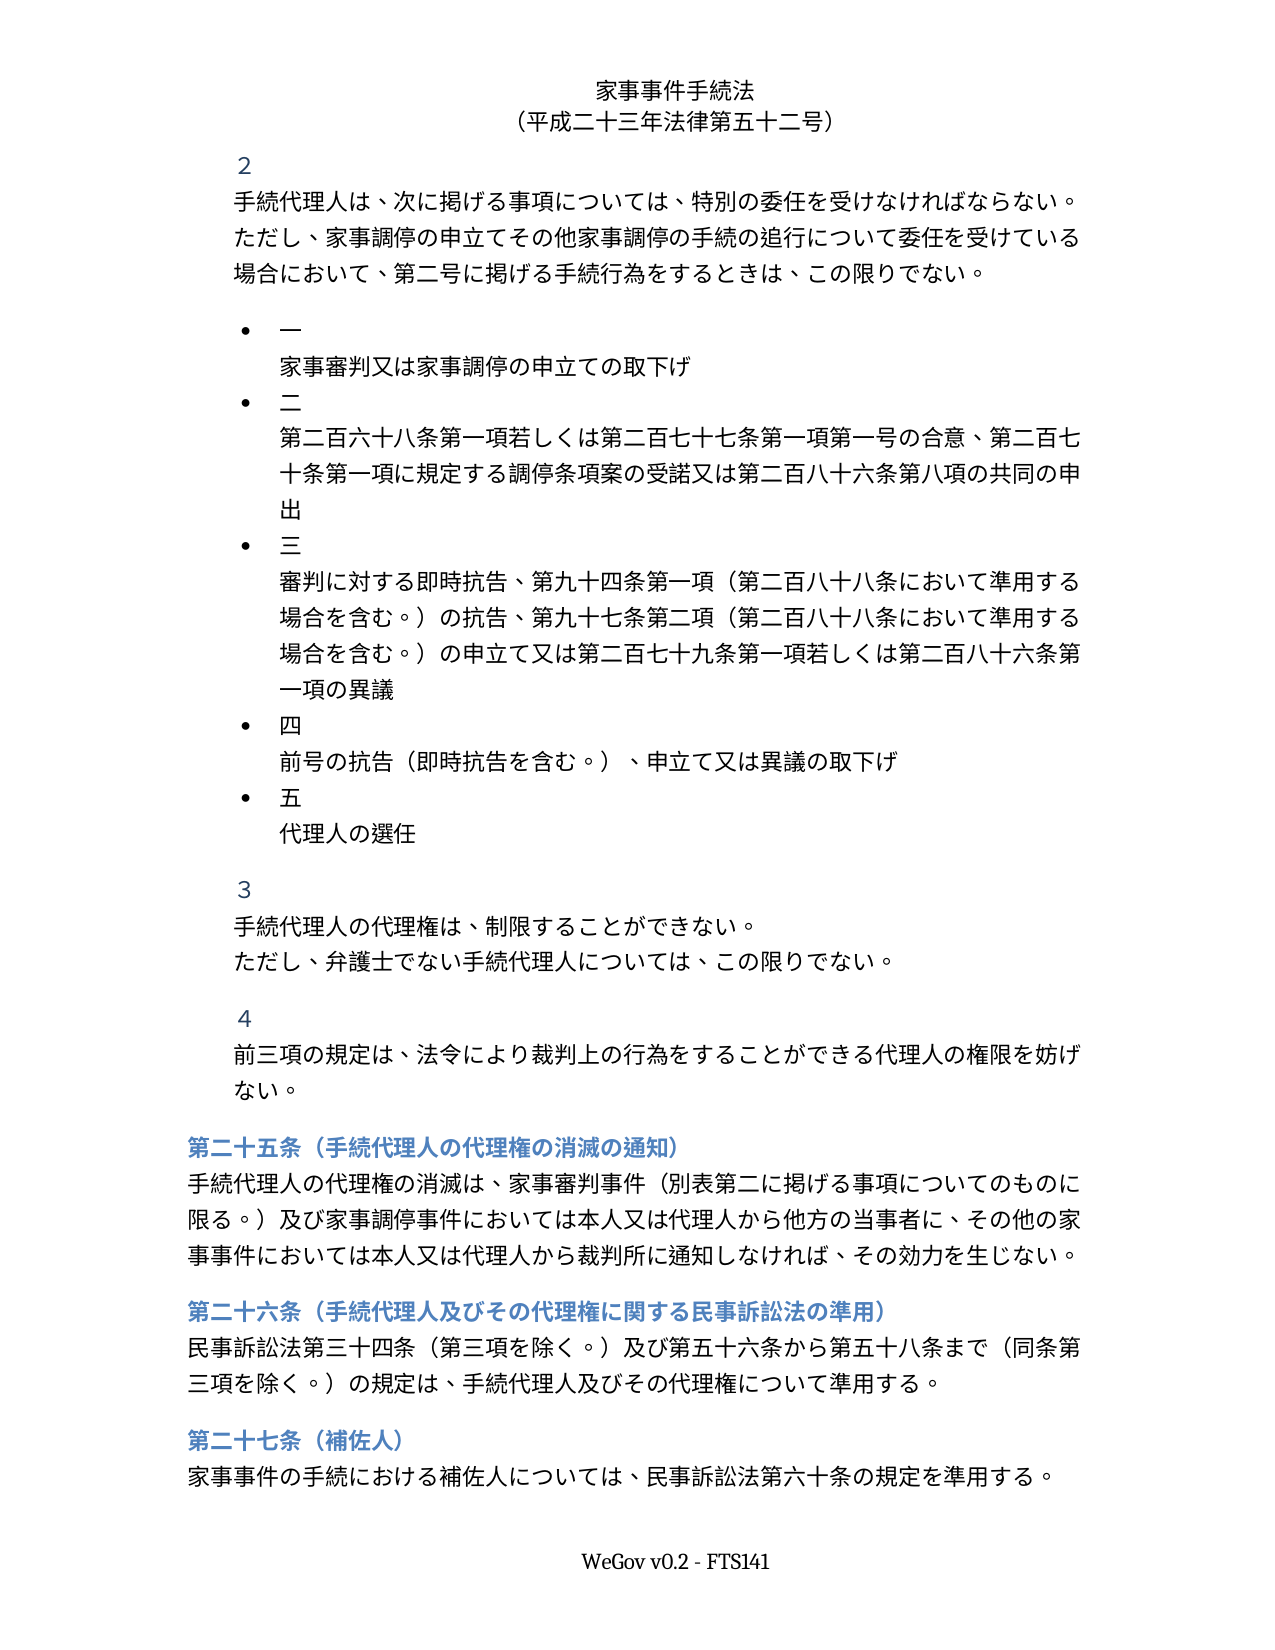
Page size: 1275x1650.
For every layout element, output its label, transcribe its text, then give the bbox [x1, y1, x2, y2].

text 手続代理人は、次に掲げる事項については、特別の委任を受けなければならない。 ただし、家事調停の申立てその他家事調停の手続の追行について委任を受けている場合において、第二号に掲げる手続行為をするときは、この限りでない。 [233, 186, 1087, 289]
subtitle ３ [233, 874, 1087, 906]
subtitle 第二十五条（手続代理人の代理権の消滅の通知） [187, 1132, 1087, 1163]
subtitle ２ [233, 150, 1087, 181]
list 二 第二百六十八条第一項若しくは第二百七十七条第一項第一号の合意、第二百七十条第一項に規定する調停条項案の受諾又は第二百八十六条第八項の共同の申出 [242, 386, 1087, 526]
text 手続代理人の代理権は、制限することができない。 ただし、弁護士でない手続代理人については、この限りでない。 [233, 910, 1087, 978]
text 民事訴訟法第三十四条（第三項を除く。）及び第五十六条から第五十八条まで（同条第三項を除く。）の規定は、手続代理人及びその代理権について準用する。 [187, 1332, 1087, 1399]
text 手続代理人の代理権の消滅は、家事審判事件（別表第二に掲げる事項についてのものに限る。）及び家事調停事件においては本人又は代理人から他方の当事者に、その他の家事事件においては本人又は代理人から裁判所に通知しなければ、その効力を生じない。 [187, 1168, 1087, 1271]
list 四 前号の抗告（即時抗告を含む。）、申立て又は異議の取下げ [242, 710, 1087, 777]
subtitle ４ [233, 1003, 1087, 1034]
list 五 代理人の選任 [242, 782, 1087, 849]
list 一 家事審判又は家事調停の申立ての取下げ [242, 314, 1087, 382]
list 三 審判に対する即時抗告、第九十四条第一項（第二百八十八条において準用する場合を含む。）の抗告、第九十七条第二項（第二百八十八条において準用する場合を含む。）の申立て又は第二百七十九条第一項若しくは第二百八十六条第一項の異議 [242, 530, 1087, 705]
text 家事事件の手続における補佐人については、民事訴訟法第六十条の規定を準用する。 [187, 1461, 1087, 1492]
subtitle 第二十七条（補佐人） [187, 1425, 1087, 1456]
text 前三項の規定は、法令により裁判上の行為をすることができる代理人の権限を妨げない。 [233, 1039, 1087, 1106]
subtitle 第二十六条（手続代理人及びその代理権に関する民事訴訟法の準用） [187, 1296, 1087, 1328]
